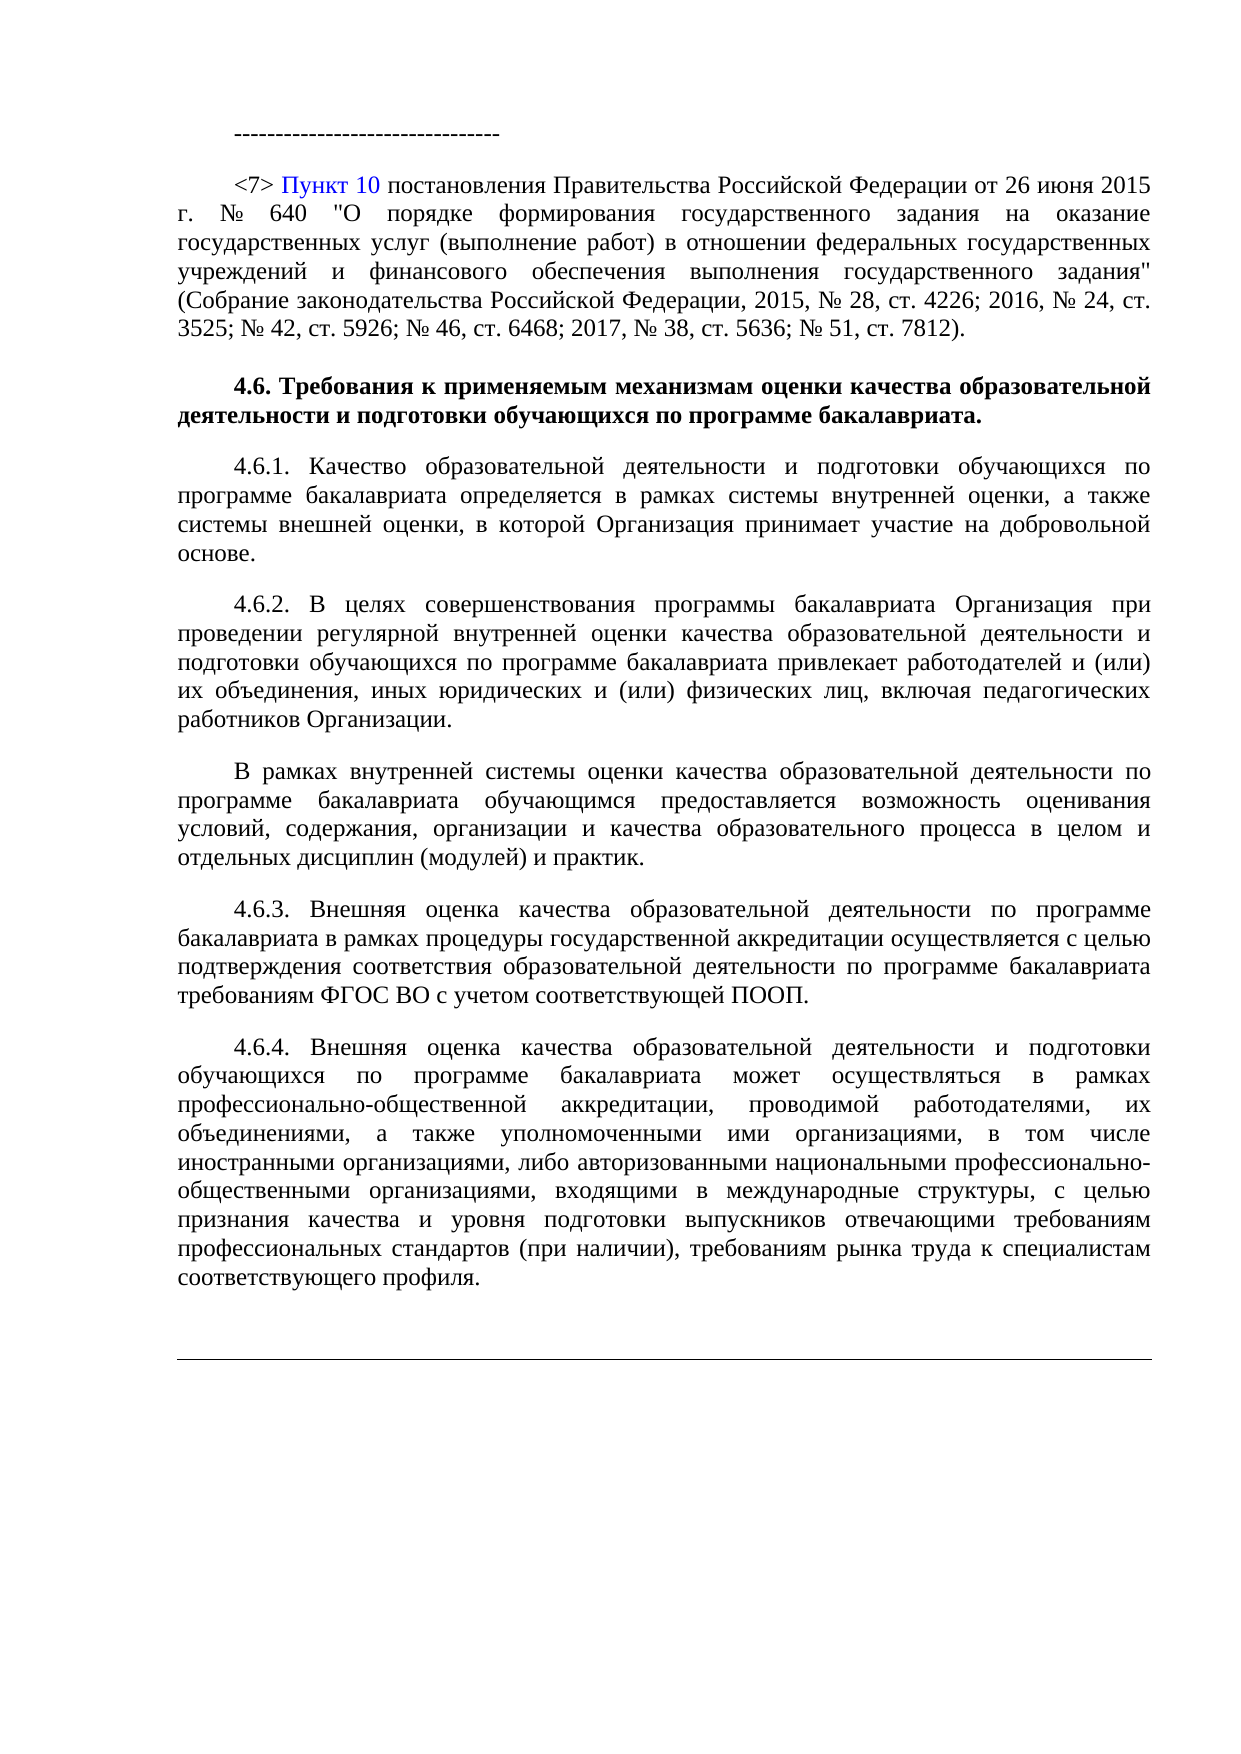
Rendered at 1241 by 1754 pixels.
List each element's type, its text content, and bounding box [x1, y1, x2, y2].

text <7> Пункт 10 постановления Правительства Российской Федерации от 26 июня 2015 г. № 640 "О порядке формирования государственного задания на оказание государственных услуг (выполнение работ) в отношении федеральных государственных учреждений и финансового обеспечения выполнения государственного задания" (Собрание законодательства Российской Федерации, 2015, № 28, ст. 4226; 2016, № 24, ст. 3525; № 42, ст. 5926; № 46, ст. 6468; 2017, № 38, ст. 5636; № 51, ст. 7812). [177, 170, 1152, 342]
text 4.6.1. Качество образовательной деятельности и подготовки обучающихся по программе бакалавриата определяется в рамках системы внутренней оценки, а также системы внешней оценки, в которой Организация принимает участие на добровольной основе. [177, 451, 1152, 566]
text 4.6.3. Внешняя оценка качества образовательной деятельности по программе бакалавриата в рамках процедуры государственной аккредитации осуществляется с целью подтверждения соответствия образовательной деятельности по программе бакалавриата требованиям ФГОС ВО с учетом соответствующей ПООП. [177, 894, 1152, 1009]
text 4.6.2. В целях совершенствования программы бакалавриата Организация при проведении регулярной внутренней оценки качества образовательной деятельности и подготовки обучающихся по программе бакалавриата привлекает работодателей и (или) их объединения, иных юридических и (или) физических лиц, включая педагогических работников Организации. [177, 589, 1152, 733]
text В рамках внутренней системы оценки качества образовательной деятельности по программе бакалавриата обучающимся предоставляется возможность оценивания условий, содержания, организации и качества образовательного процесса в целом и отдельных дисциплин (модулей) и практик. [177, 756, 1152, 871]
text 4.6.4. Внешняя оценка качества образовательной деятельности и подготовки обучающихся по программе бакалавриата может осуществляться в рамках профессионально-общественной аккредитации, проводимой работодателями, их объединениями, а также уполномоченными ими организациями, в том числе иностранными организациями, либо авторизованными национальными профессионально-общественными организациями, входящими в международные структуры, с целью признания качества и уровня подготовки выпускников отвечающими требованиям профессиональных стандартов (при наличии), требованиям рынка труда к специалистам соответствующего профиля. [177, 1032, 1152, 1291]
title 4.6. Требования к применяемым механизмам оценки качества образовательной деятельности и подготовки обучающихся по программе бакалавриата. [177, 371, 1152, 428]
text -------------------------------- [177, 118, 1152, 147]
